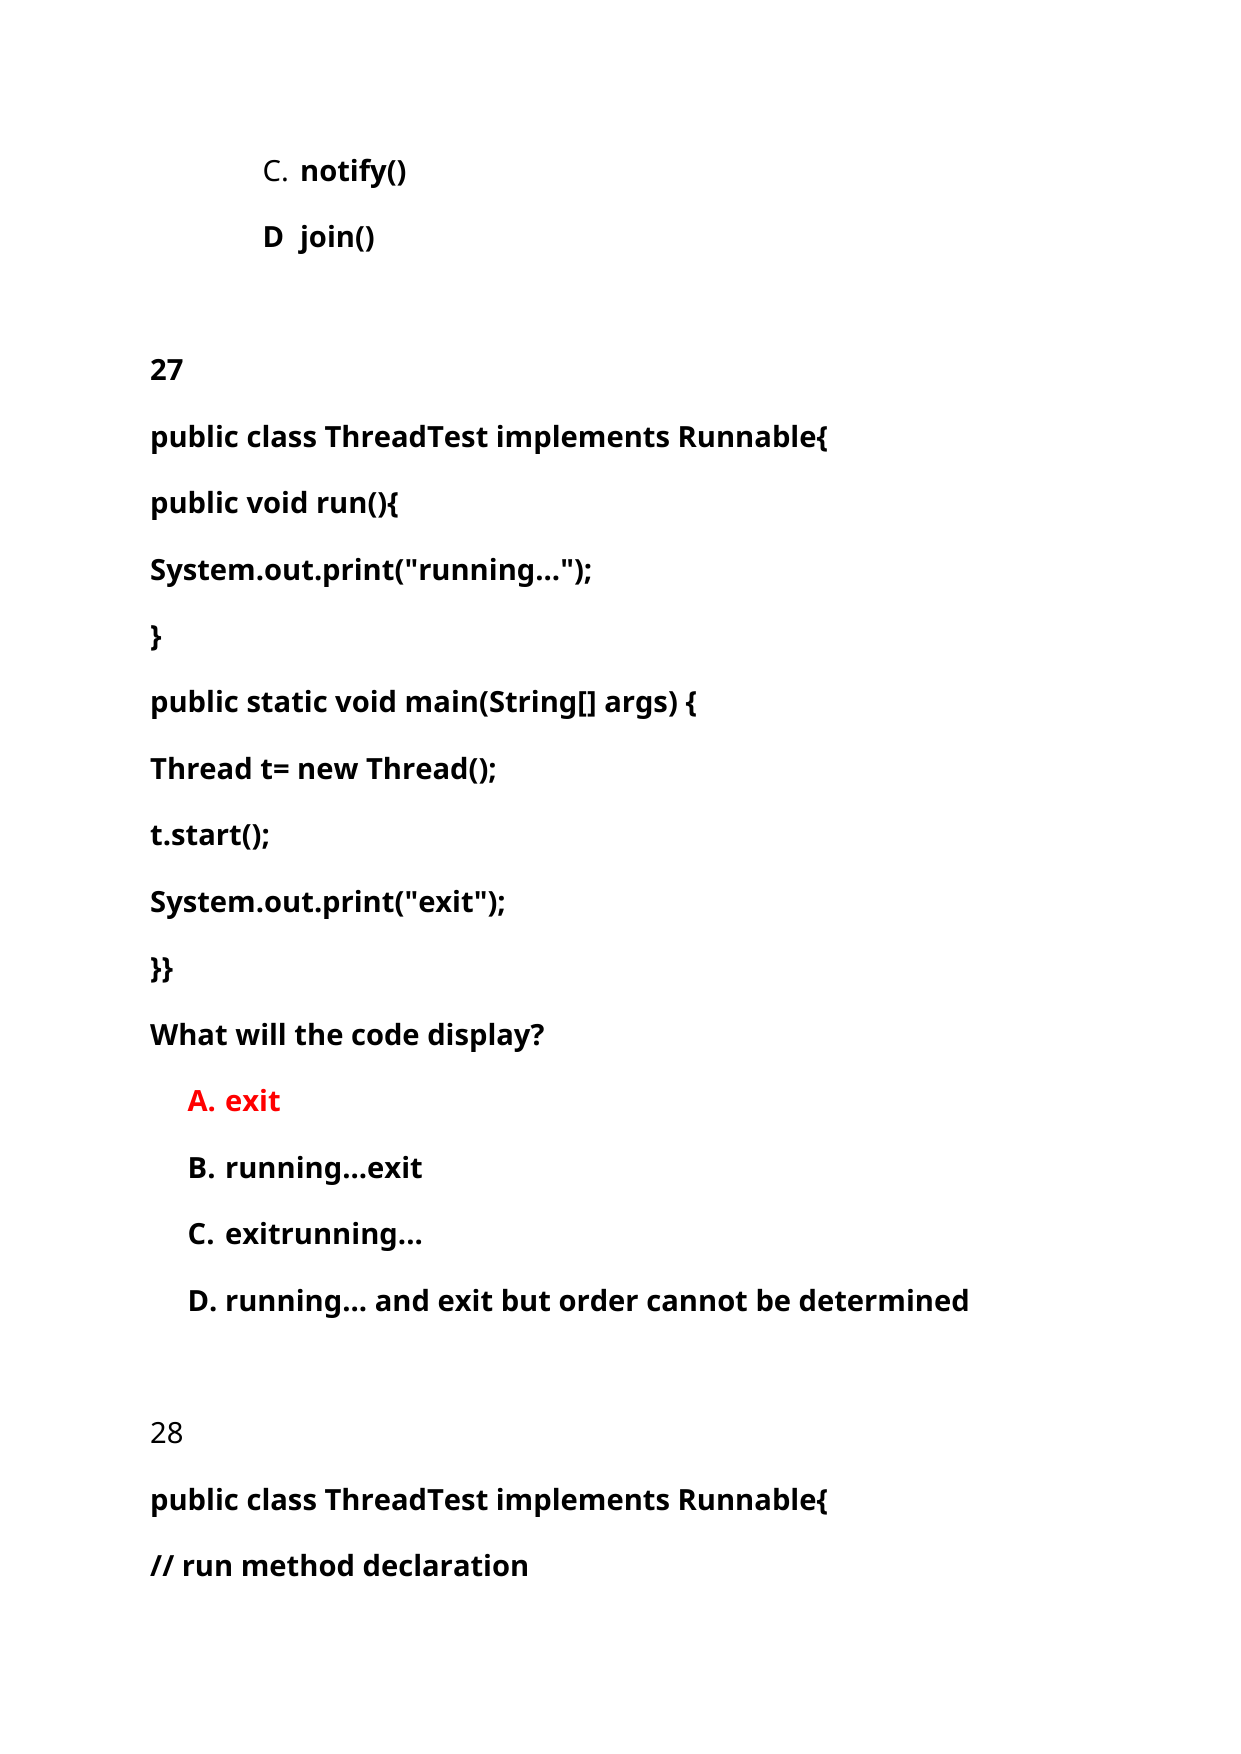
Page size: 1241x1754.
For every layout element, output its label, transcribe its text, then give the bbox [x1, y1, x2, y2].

list exitrunning... [187, 1213, 1090, 1253]
list exit [187, 1080, 1090, 1120]
text 27 [150, 349, 1090, 389]
text }} [150, 947, 1090, 987]
text 28 [150, 1413, 1090, 1452]
text What will the code display? [150, 1014, 1090, 1054]
list running... and exit but order cannot be determined [187, 1280, 1090, 1319]
text public class ThreadTest implements Runnable{ [150, 1479, 1090, 1519]
text System.out.print("running..."); [150, 549, 1090, 588]
text public class ThreadTest implements Runnable{ [150, 416, 1090, 456]
text Thread t= new Thread(); [150, 748, 1090, 788]
text t.start(); [150, 814, 1090, 854]
text public void run(){ [150, 482, 1090, 522]
list running...exit [187, 1147, 1090, 1187]
text // run method declaration [150, 1546, 1090, 1585]
text D join() [187, 216, 1090, 256]
text public static void main(String[] args) { [150, 682, 1090, 721]
text System.out.print("exit"); [150, 881, 1090, 921]
text } [150, 615, 1090, 655]
list notify() [262, 150, 1090, 190]
